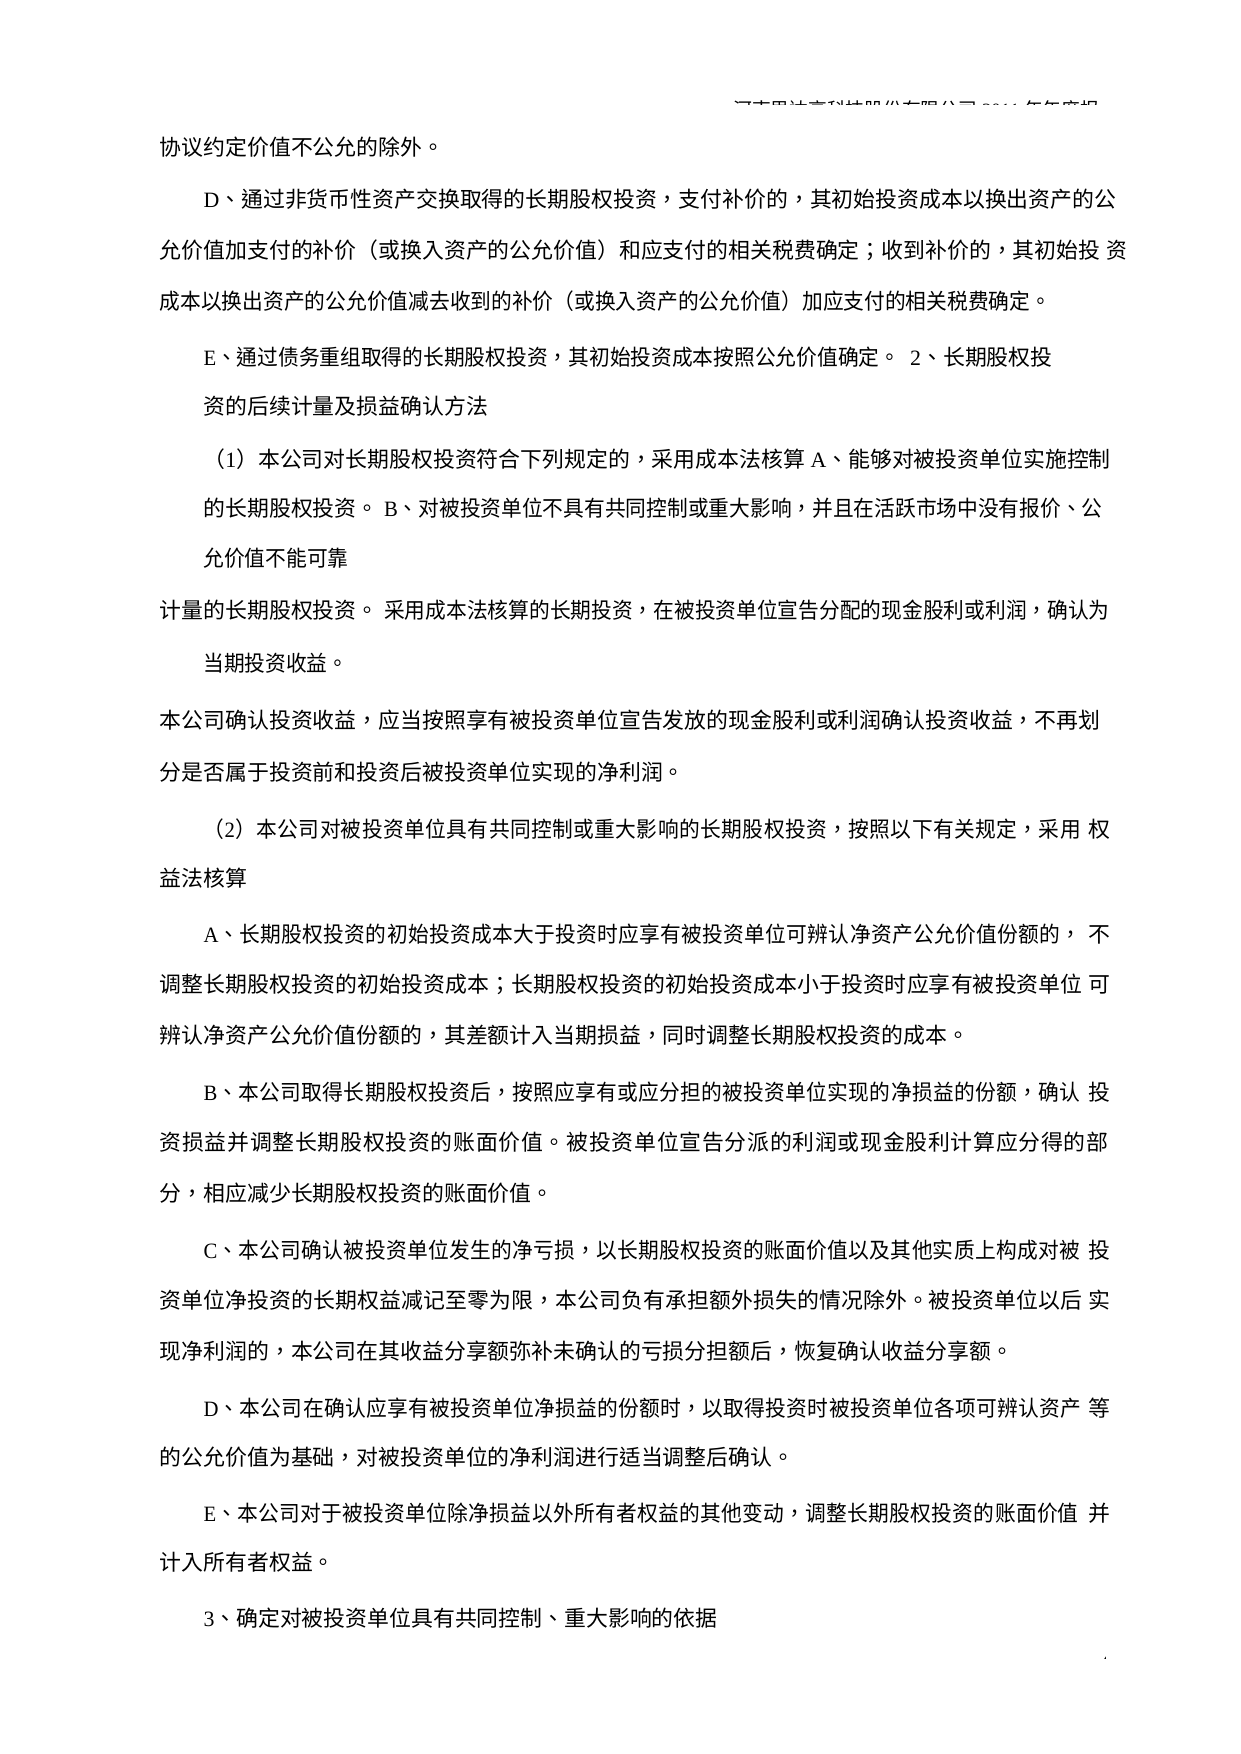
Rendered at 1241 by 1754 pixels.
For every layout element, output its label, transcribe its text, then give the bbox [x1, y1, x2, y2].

text 协议约定价值不公允的除外。 [159, 132, 1072, 162]
text （2）本公司对被投资单位具有共同控制或重大影响的长期股权投资，按照以下有关规定，采用 权益法核算 [159, 814, 1111, 892]
text 本公司确认投资收益，应当按照享有被投资单位宣告发放的现金股利或利润确认投资收益，不再划 分是否属于投资前和投资后被投资单位实现的净利润。 [159, 704, 1111, 786]
text （1）本公司对长期股权投资符合下列规定的，采用成本法核算 A、能够对被投资单位实施控制的长期股权投资。 B、对被投资单位不具有共同控制或重大影响，并且在活跃市场中没有报价、公允价值不能可靠 [203, 444, 1111, 572]
text A、长期股权投资的初始投资成本大于投资时应享有被投资单位可辨认净资产公允价值份额的， 不调整长期股权投资的初始投资成本；长期股权投资的初始投资成本小于投资时应享有被投资单位 可辨认净资产公允价值份额的，其差额计入当期损益，同时调整长期股权投资的成本。 [159, 919, 1110, 1050]
text 计量的长期股权投资。 采用成本法核算的长期投资，在被投资单位宣告分配的现金股利或利润，确认为当期投资收益。 [159, 596, 1111, 677]
text E、本公司对于被投资单位除净损益以外所有者权益的其他变动，调整长期股权投资的账面价值 并计入所有者权益。 [159, 1498, 1111, 1577]
text B、本公司取得长期股权投资后，按照应享有或应分担的被投资单位实现的净损益的份额，确认 投资损益并调整长期股权投资的账面价值。被投资单位宣告分派的利润或现金股利计算应分得的部 分，相应减少长期股权投资的账面价值。 [159, 1077, 1111, 1208]
text C、本公司确认被投资单位发生的净亏损，以长期股权投资的账面价值以及其他实质上构成对被 投资单位净投资的长期权益减记至零为限，本公司负有承担额外损失的情况除外。被投资单位以后 实现净利润的，本公司在其收益分享额弥补未确认的亏损分担额后，恢复确认收益分享额。 [159, 1235, 1111, 1366]
text D、本公司在确认应享有被投资单位净损益的份额时，以取得投资时被投资单位各项可辨认资产 等的公允价值为基础，对被投资单位的净利润进行适当调整后确认。 [159, 1393, 1111, 1471]
text D、通过非货币性资产交换取得的长期股权投资，支付补价的，其初始投资成本以换出资产的公 允价值加支付的补价（或换入资产的公允价值）和应支付的相关税费确定；收到补价的，其初始投 资成本以换出资产的公允价值减去收到的补价（或换入资产的公允价值）加应支付的相关税费确定。 [159, 184, 1132, 315]
text E、通过债务重组取得的长期股权投资，其初始投资成本按照公允价值确定。 2、长期股权投资的后续计量及损益确认方法 [203, 342, 1072, 421]
text 3、确定对被投资单位具有共同控制、重大影响的依据 [203, 1603, 1072, 1633]
